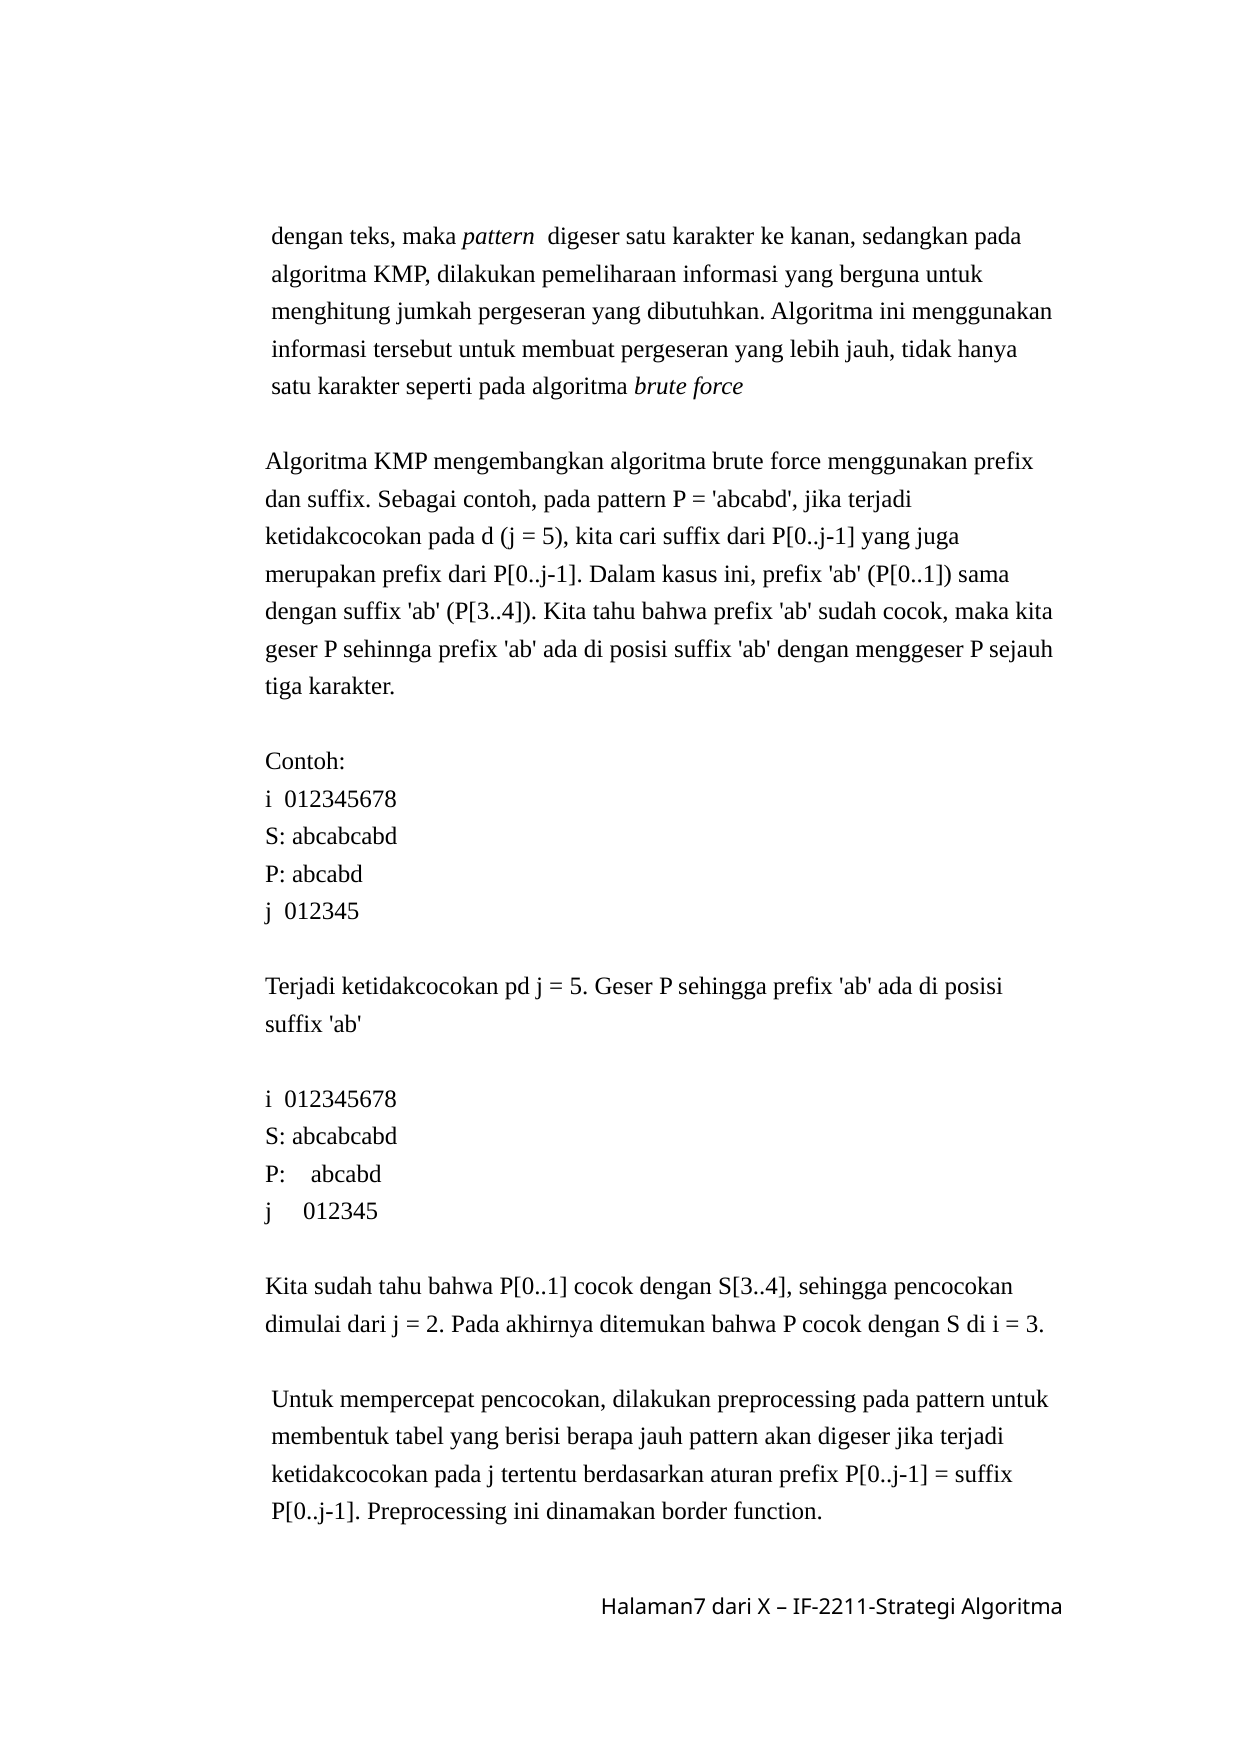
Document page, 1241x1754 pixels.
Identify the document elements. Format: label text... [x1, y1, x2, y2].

list Terjadi ketidakcocokan pd j = 5. Geser P sehingga prefix 'ab' ada di posisi suffix 'ab' [265, 967, 1063, 1042]
list Contoh: [265, 742, 1063, 779]
list S: abcabcabd [265, 1117, 1063, 1154]
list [271, 217, 1063, 404]
list S: abcabcabd [265, 817, 1063, 854]
list Untuk mempercepat pencocokan, dilakukan preprocessing pada pattern untuk membentuk tabel yang berisi berapa jauh pattern akan digeser jika terjadi ketidakcocokan pada j tertentu berdasarkan aturan prefix P[0..j-1] = suffix P[0..j-1]. Preprocessing ini dinamakan border function. [271, 1379, 1063, 1529]
list j 012345 [265, 892, 1063, 929]
list j 012345 [265, 1192, 1063, 1229]
list Kita sudah tahu bahwa P[0..1] cocok dengan S[3..4], sehingga pencocokan dimulai dari j = 2. Pada akhirnya ditemukan bahwa P cocok dengan S di i = 3. [265, 1267, 1063, 1342]
list P: abcabd [265, 854, 1063, 892]
list P: abcabd [265, 1154, 1063, 1192]
list Algoritma KMP mengembangkan algoritma brute force menggunakan prefix dan suffix. Sebagai contoh, pada pattern P = 'abcabd', jika terjadi ketidakcocokan pada d (j = 5), kita cari suffix dari P[0..j-1] yang juga merupakan prefix dari P[0..j-1]. Dalam kasus ini, prefix 'ab' (P[0..1]) sama dengan suffix 'ab' (P[3..4]). Kita tahu bahwa prefix 'ab' sudah cocok, maka kita geser P sehinnga prefix 'ab' ada di posisi suffix 'ab' dengan menggeser P sejauh tiga karakter. [265, 442, 1063, 704]
list i 012345678 [265, 1079, 1063, 1117]
list i 012345678 [265, 779, 1063, 817]
